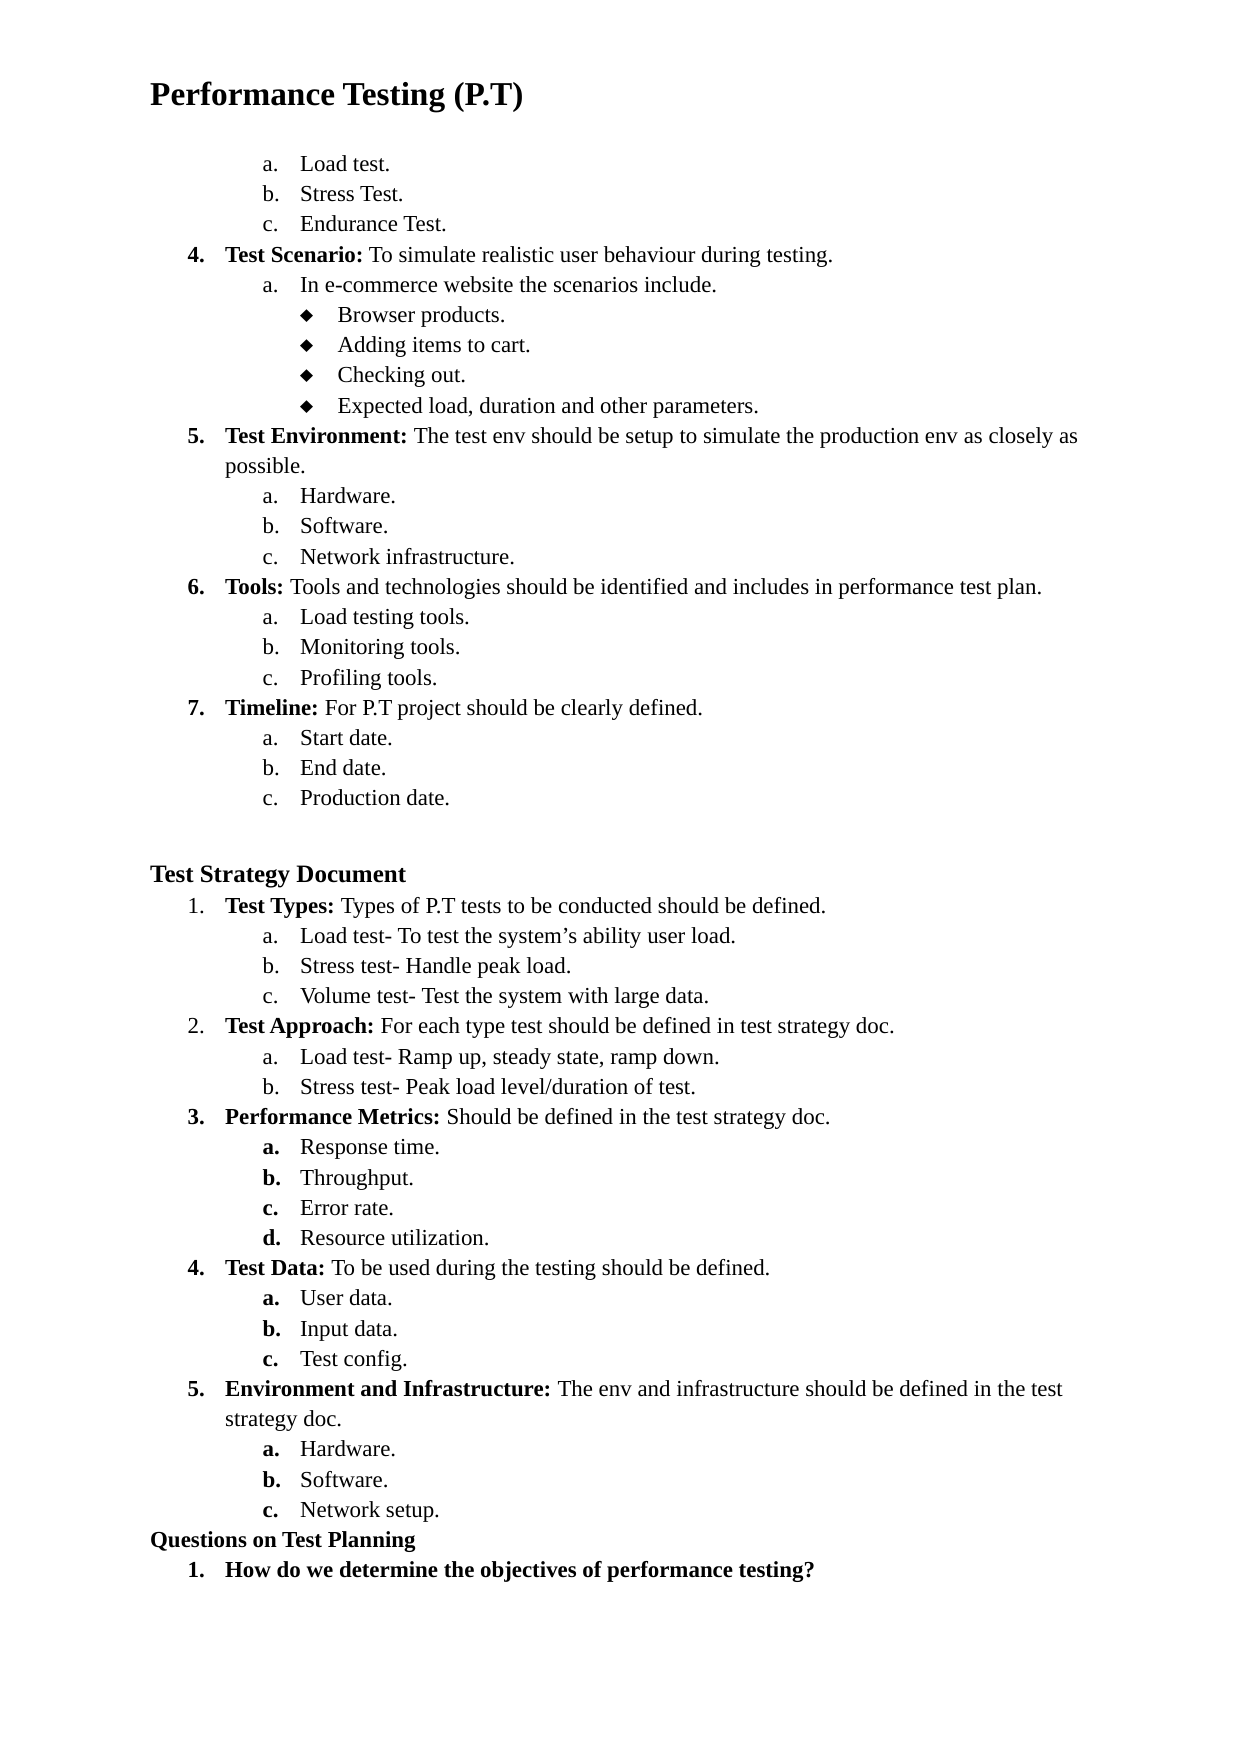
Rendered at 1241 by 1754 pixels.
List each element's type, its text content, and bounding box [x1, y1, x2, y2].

list Throughput. [262, 1163, 1090, 1190]
list Adding items to cart. [300, 331, 1090, 358]
list Browser products. [300, 301, 1090, 327]
list Endurance Test. [262, 210, 1090, 237]
list Monitoring tools. [262, 633, 1090, 660]
list Checking out. [300, 361, 1090, 388]
list Network setup. [262, 1496, 1090, 1522]
list Load test. [262, 150, 1090, 176]
list Input data. [262, 1314, 1090, 1341]
list Software. [262, 512, 1090, 539]
list Timeline: For P.T project should be clearly defined. [187, 694, 1090, 720]
list Load testing tools. [262, 603, 1090, 629]
list Environment and Infrastructure: The env and infrastructure should be defined in the test strategy doc. [187, 1375, 1090, 1432]
list User data. [262, 1284, 1090, 1311]
text Test Strategy Document [150, 859, 1090, 887]
list Hardware. [262, 482, 1090, 509]
text Questions on Test Planning [150, 1526, 1090, 1552]
list Volume test- Test the system with large data. [262, 982, 1090, 1009]
list Tools: Tools and technologies should be identified and includes in performance test plan. [187, 573, 1090, 599]
list Test Types: Types of P.T tests to be conducted should be defined. [187, 892, 1090, 918]
list Profiling tools. [262, 663, 1090, 690]
list Stress Test. [262, 180, 1090, 207]
list How do we determine the objectives of performance testing? [187, 1556, 1090, 1583]
list Response time. [262, 1133, 1090, 1160]
list In e-commerce website the scenarios include. [262, 271, 1090, 297]
list Test Approach: For each type test should be defined in test strategy doc. [187, 1012, 1090, 1039]
list Load test- Ramp up, steady state, ramp down. [262, 1043, 1090, 1069]
list Expected load, duration and other parameters. [300, 392, 1090, 418]
list Software. [262, 1466, 1090, 1492]
list Error rate. [262, 1194, 1090, 1220]
list Start date. [262, 724, 1090, 750]
list Resource utilization. [262, 1224, 1090, 1250]
list Test config. [262, 1345, 1090, 1371]
list Stress test- Handle peak load. [262, 952, 1090, 978]
list Hardware. [262, 1435, 1090, 1462]
list Test Data: To be used during the testing should be defined. [187, 1254, 1090, 1281]
list Load test- To test the system’s ability user load. [262, 922, 1090, 948]
list End date. [262, 754, 1090, 781]
list Test Environment: The test env should be setup to simulate the production env as closely as possible. [187, 422, 1090, 478]
list Test Scenario: To simulate realistic user behaviour during testing. [187, 241, 1090, 267]
list Performance Metrics: Should be defined in the test strategy doc. [187, 1103, 1090, 1129]
list Network infrastructure. [262, 543, 1090, 569]
list Production date. [262, 784, 1090, 811]
list Stress test- Peak load level/duration of test. [262, 1073, 1090, 1099]
